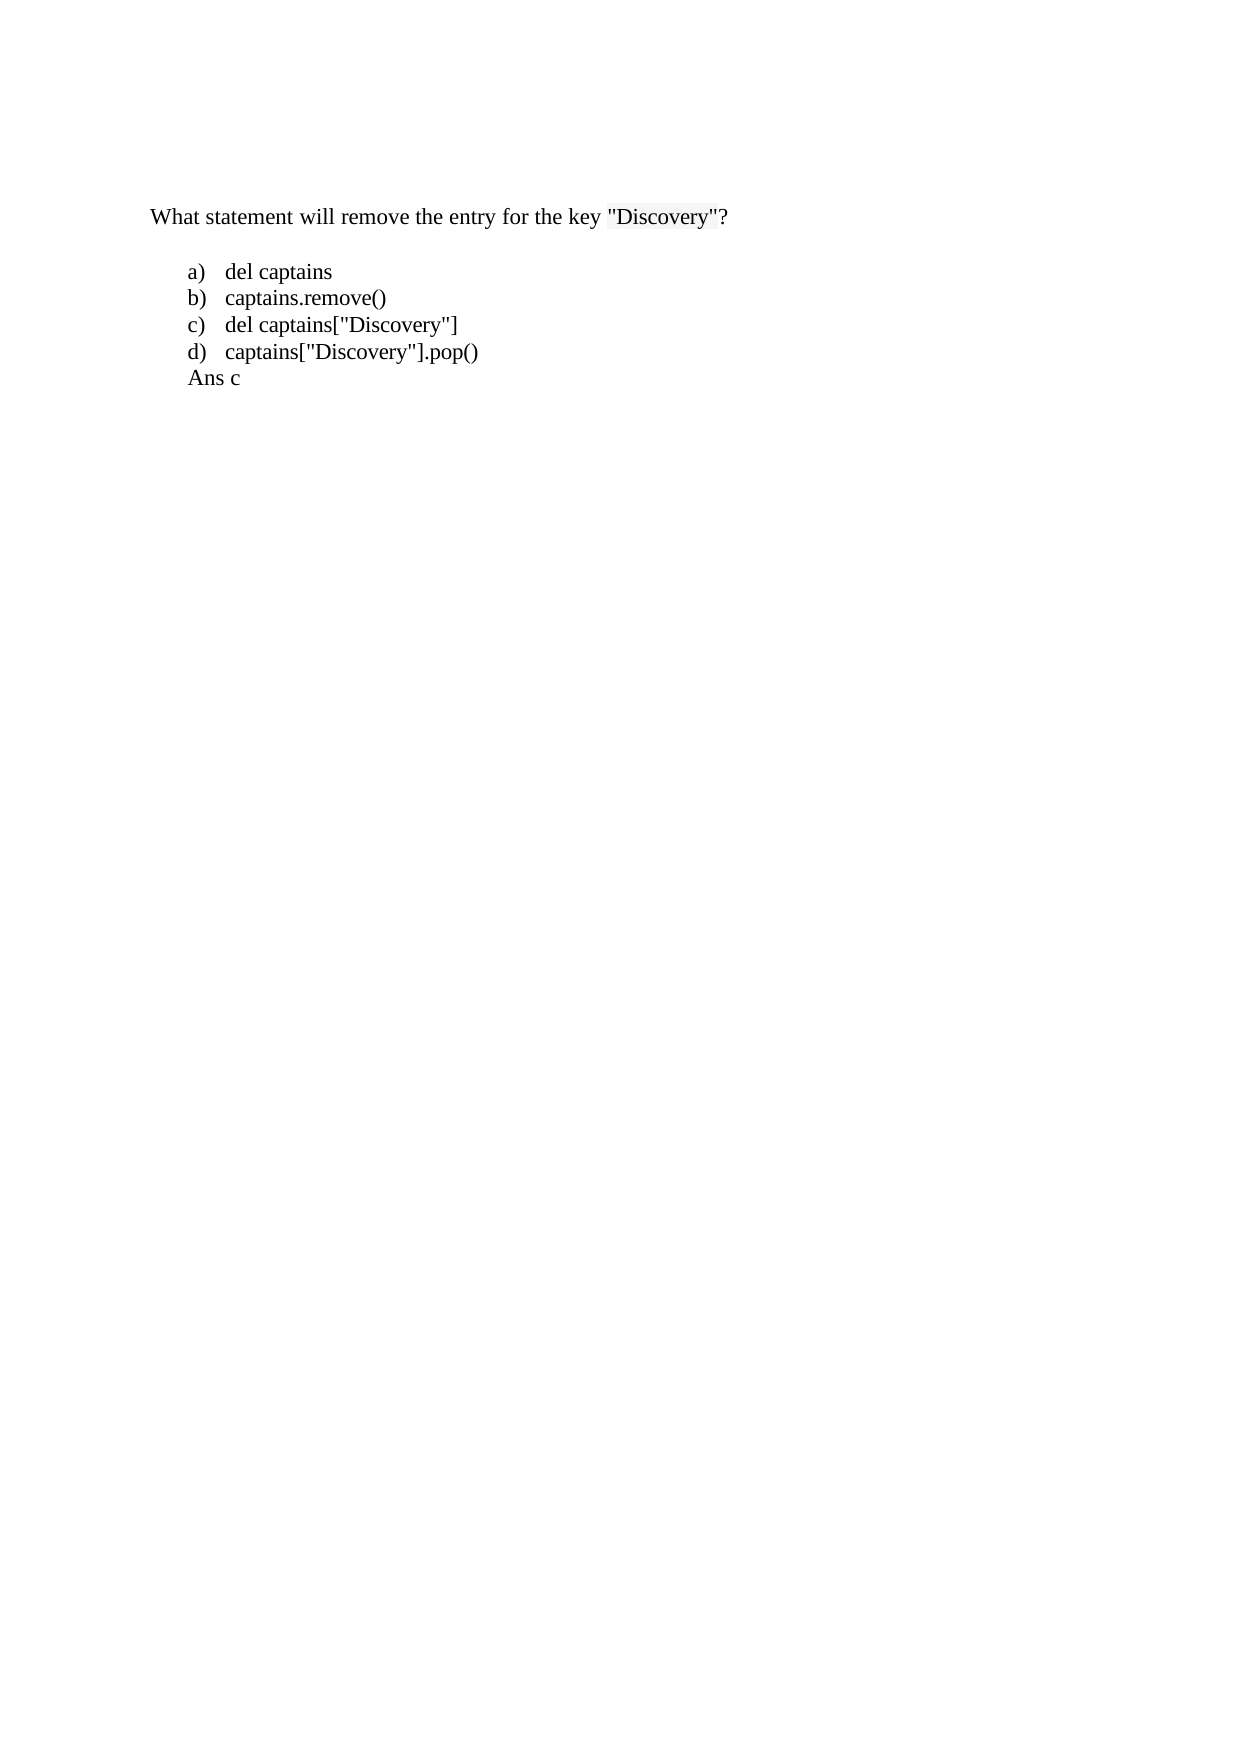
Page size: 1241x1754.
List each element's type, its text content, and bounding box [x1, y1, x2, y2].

text Ans c [187, 364, 1096, 391]
text What statement will remove the entry for the key "Discovery"? [150, 203, 607, 229]
list del captains["Discovery"] [187, 311, 1096, 338]
list del captains [187, 259, 1096, 285]
list captains.remove() [187, 285, 1096, 311]
text What statement will remove the entry for the key "Discovery"? [718, 203, 1096, 229]
list captains["Discovery"].pop() [187, 338, 1096, 364]
